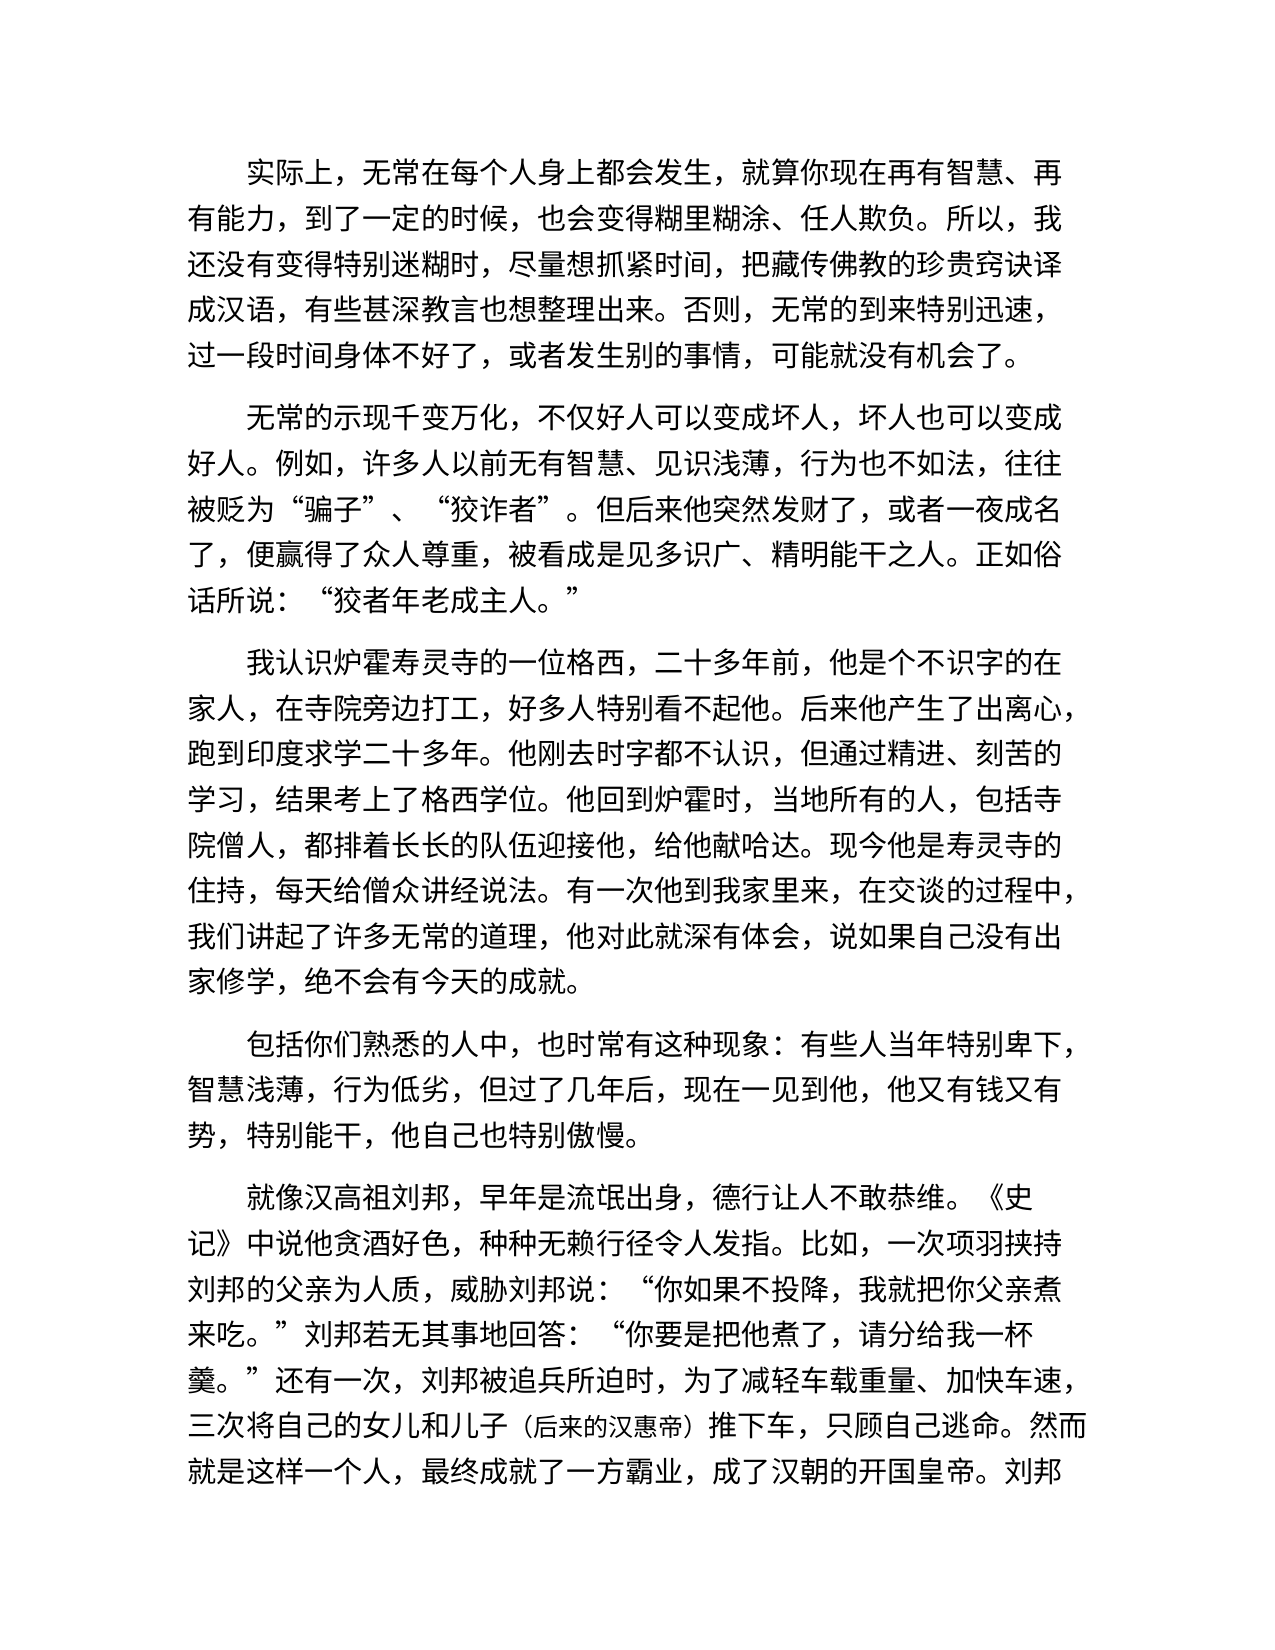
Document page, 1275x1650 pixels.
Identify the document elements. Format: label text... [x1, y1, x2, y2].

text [187, 1175, 1087, 1491]
text 包括你们熟悉的人中，也时常有这种现象：有些人当年特别卑下，智慧浅薄，行为低劣，但过了几年后，现在一见到他，他又有钱又有势，特别能干，他自己也特别傲慢。 [187, 1021, 1087, 1155]
text 无常的示现千变万化，不仅好人可以变成坏人，坏人也可以变成好人。例如，许多人以前无有智慧、见识浅薄，行为也不如法，往往被贬为“骗子”、“狡诈者”。但后来他突然发财了，或者一夜成名了，便赢得了众人尊重，被看成是见多识广、精明能干之人。正如俗话所说：“狡者年老成主人。” [187, 395, 1087, 619]
text 我认识炉霍寿灵寺的一位格西，二十多年前，他是个不识字的在家人，在寺院旁边打工，好多人特别看不起他。后来他产生了出离心，跑到印度求学二十多年。他刚去时字都不认识，但通过精进、刻苦的学习，结果考上了格西学位。他回到炉霍时，当地所有的人，包括寺院僧人，都排着长长的队伍迎接他，给他献哈达。现今他是寿灵寺的住持，每天给僧众讲经说法。有一次他到我家里来，在交谈的过程中，我们讲起了许多无常的道理，他对此就深有体会，说如果自己没有出家修学，绝不会有今天的成就。 [187, 639, 1087, 1001]
text 实际上，无常在每个人身上都会发生，就算你现在再有智慧、再有能力，到了一定的时候，也会变得糊里糊涂、任人欺负。所以，我还没有变得特别迷糊时，尽量想抓紧时间，把藏传佛教的珍贵窍诀译成汉语，有些甚深教言也想整理出来。否则，无常的到来特别迅速，过一段时间身体不好了，或者发生别的事情，可能就没有机会了。 [187, 150, 1087, 375]
